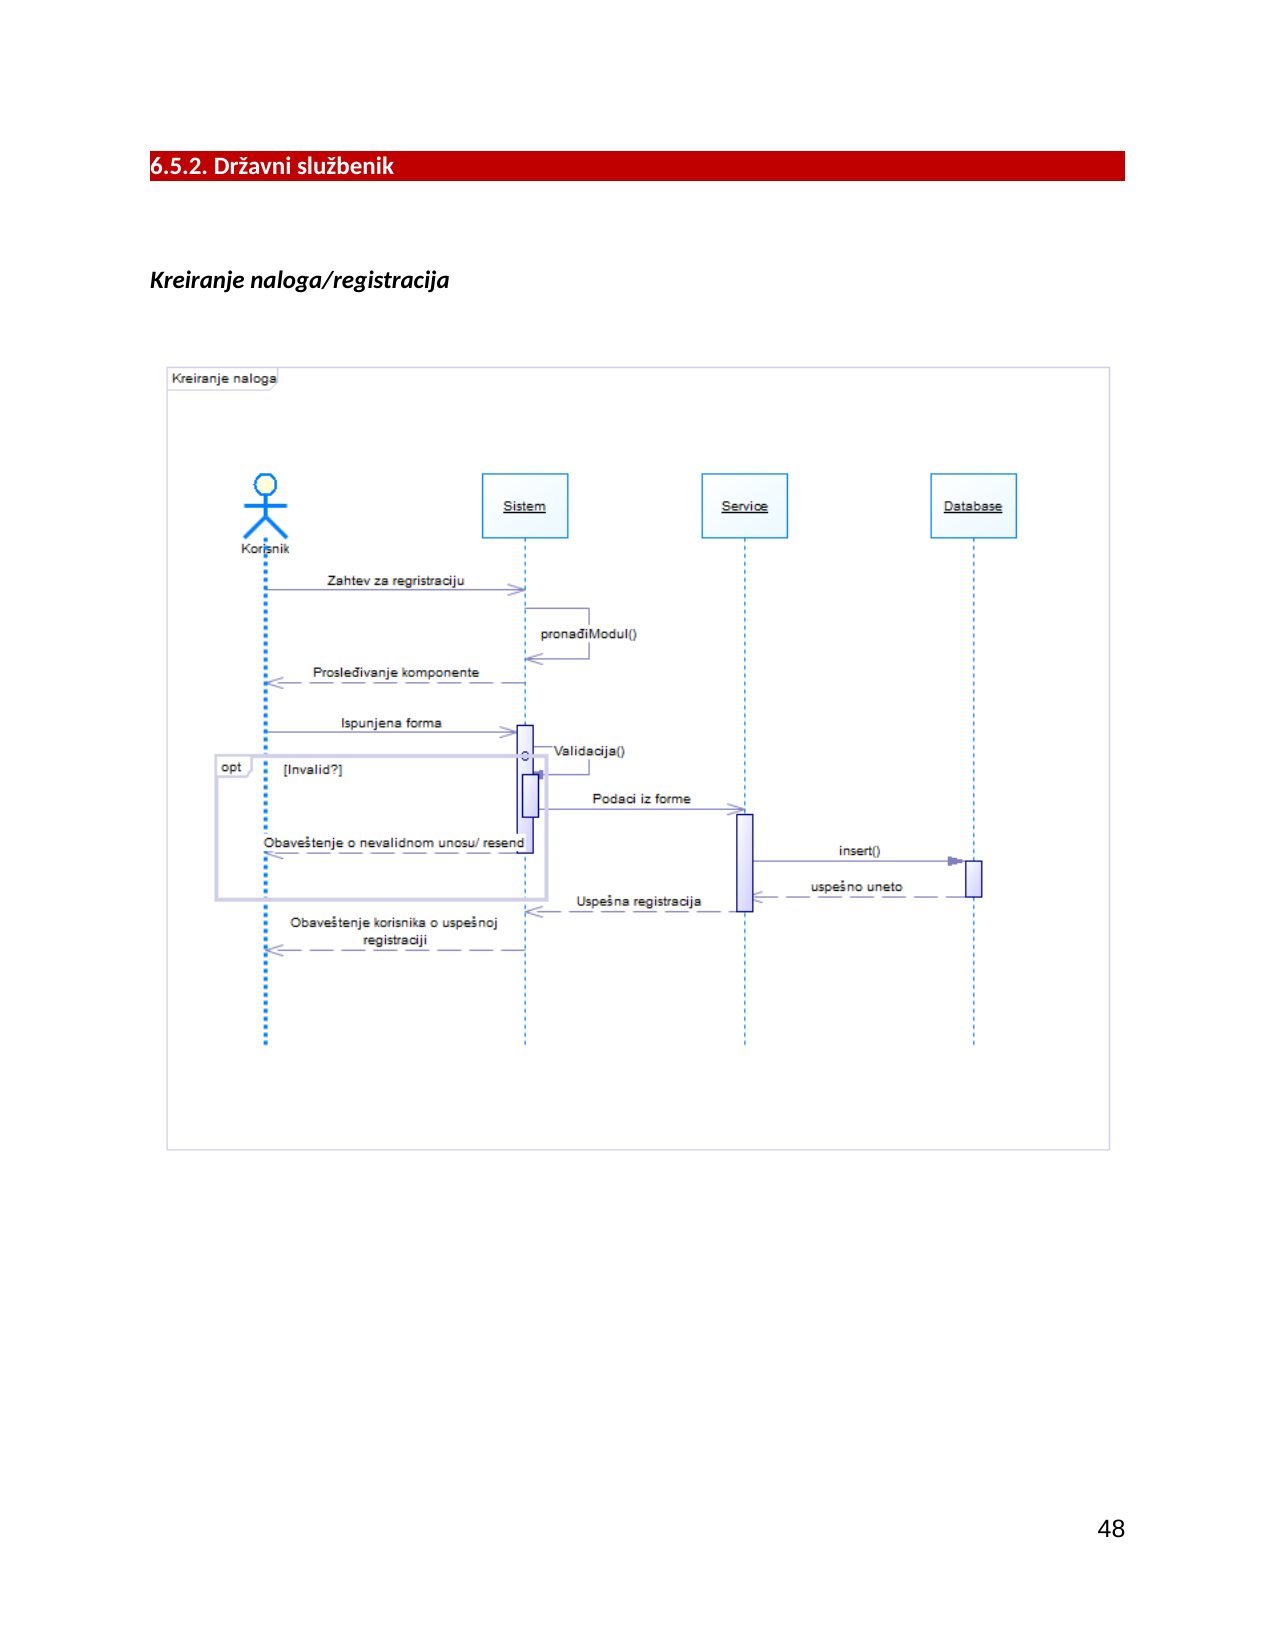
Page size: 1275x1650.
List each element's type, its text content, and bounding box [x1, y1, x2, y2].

picture [152, 355, 1128, 1172]
subtitle 6.5.2. Državni službenik [150, 151, 1125, 181]
text Kreiranje naloga/registracija [150, 264, 1125, 295]
